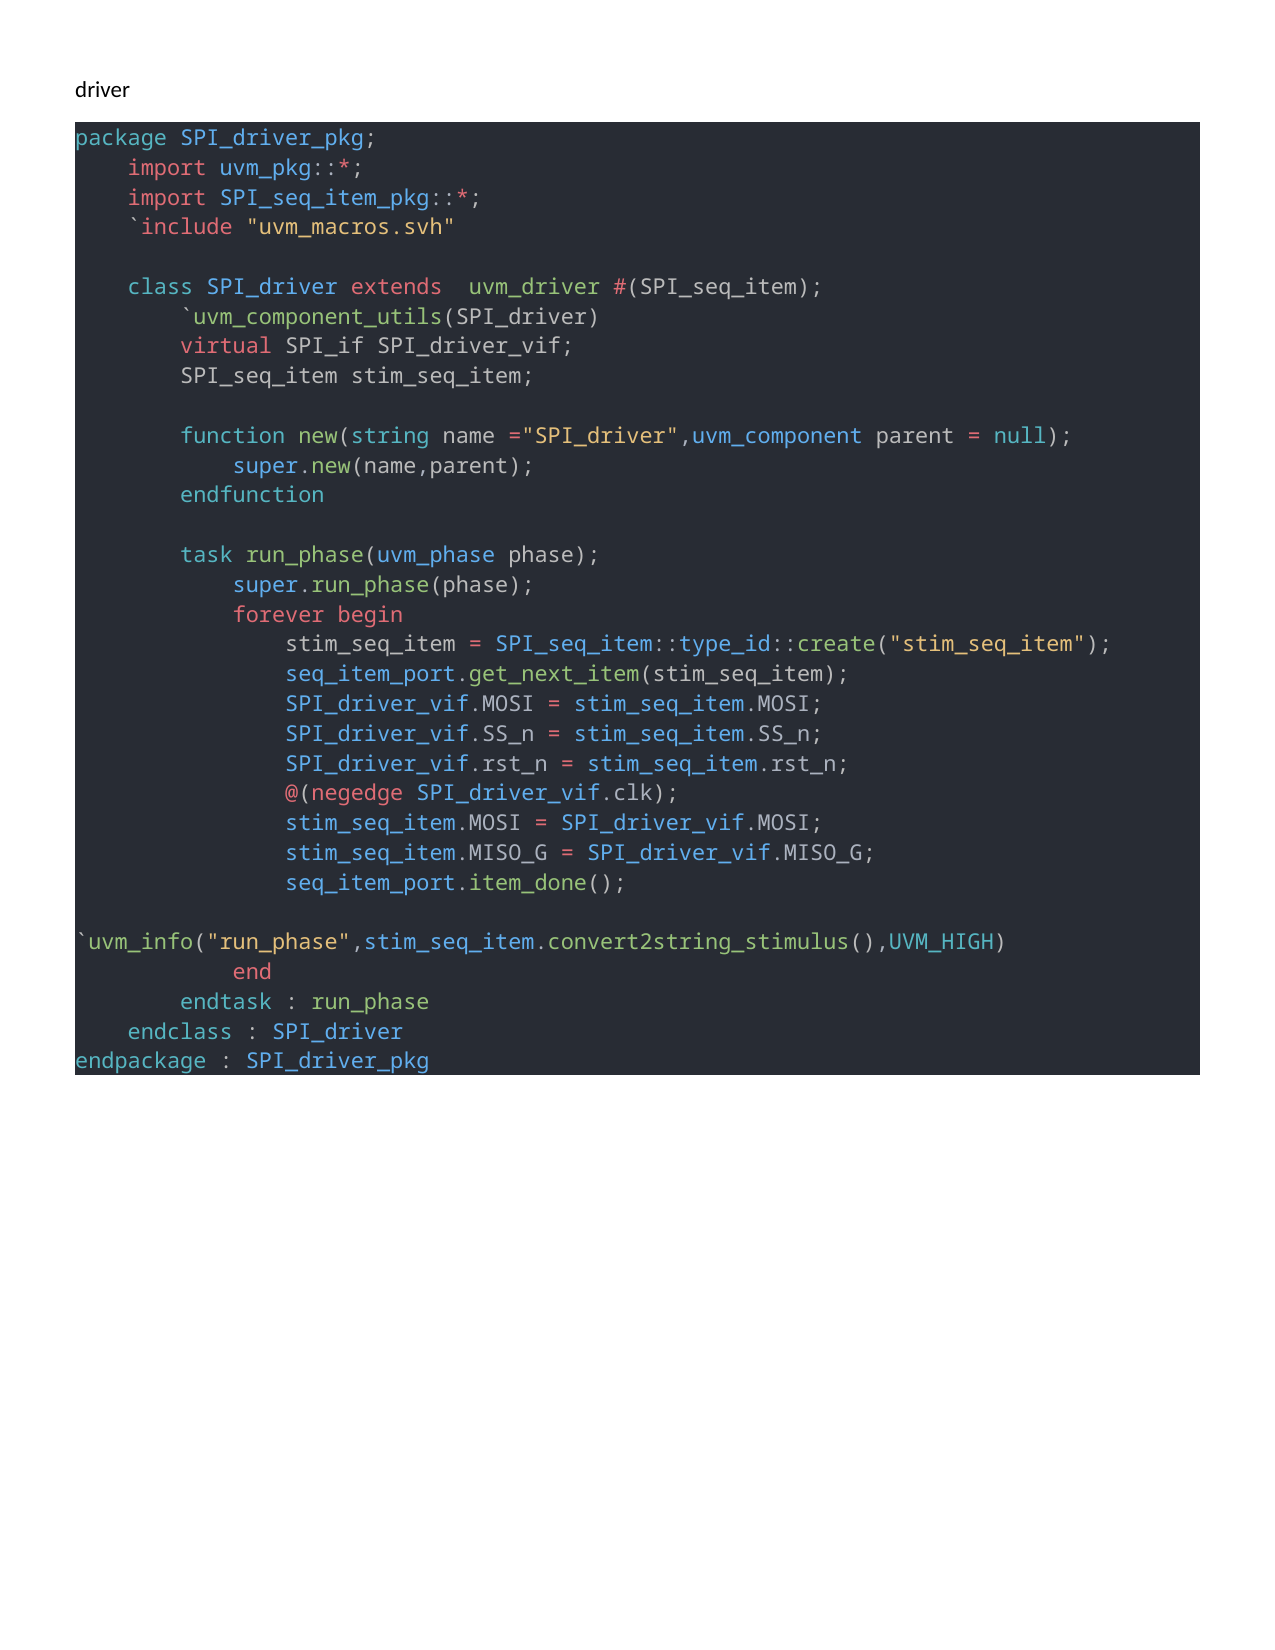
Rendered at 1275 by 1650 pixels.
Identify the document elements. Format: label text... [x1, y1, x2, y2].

text endfunction [75, 479, 1200, 509]
text endclass : SPI_driver [75, 1016, 1200, 1045]
text forever begin [75, 598, 1200, 628]
text driver [75, 75, 1200, 103]
text end [75, 956, 1200, 986]
text stim_seq_item.MOSI = SPI_driver_vif.MOSI; [75, 807, 1200, 837]
text endtask : run_phase [75, 986, 1200, 1016]
text endpackage : SPI_driver_pkg [75, 1045, 1200, 1075]
text `include "uvm_macros.svh" [75, 211, 1200, 241]
text import uvm_pkg::*; [75, 152, 1200, 181]
text stim_seq_item = SPI_seq_item::type_id::create("stim_seq_item"); [75, 628, 1200, 658]
text class SPI_driver extends uvm_driver #(SPI_seq_item); [75, 271, 1200, 301]
text virtual SPI_if SPI_driver_vif; [75, 330, 1200, 360]
text super.run_phase(phase); [75, 569, 1200, 598]
text `uvm_component_utils(SPI_driver) [75, 301, 1200, 330]
text SPI_driver_vif.SS_n = stim_seq_item.SS_n; [75, 718, 1200, 747]
text SPI_driver_vif.rst_n = stim_seq_item.rst_n; [75, 747, 1200, 777]
text package SPI_driver_pkg; [75, 122, 1200, 152]
text SPI_driver_vif.MOSI = stim_seq_item.MOSI; [75, 688, 1200, 718]
text import SPI_seq_item_pkg::*; [75, 181, 1200, 211]
text @(negedge SPI_driver_vif.clk); [75, 777, 1200, 807]
text seq_item_port.get_next_item(stim_seq_item); [75, 658, 1200, 688]
text SPI_seq_item stim_seq_item; [75, 360, 1200, 390]
text `uvm_info("run_phase",stim_seq_item.convert2string_stimulus(),UVM_HIGH) [75, 896, 1200, 956]
text super.new(name,parent); [75, 449, 1200, 479]
text task run_phase(uvm_phase phase); [75, 539, 1200, 569]
text stim_seq_item.MISO_G = SPI_driver_vif.MISO_G; [75, 837, 1200, 867]
text seq_item_port.item_done(); [75, 867, 1200, 896]
text function new(string name ="SPI_driver",uvm_component parent = null); [75, 420, 1200, 449]
